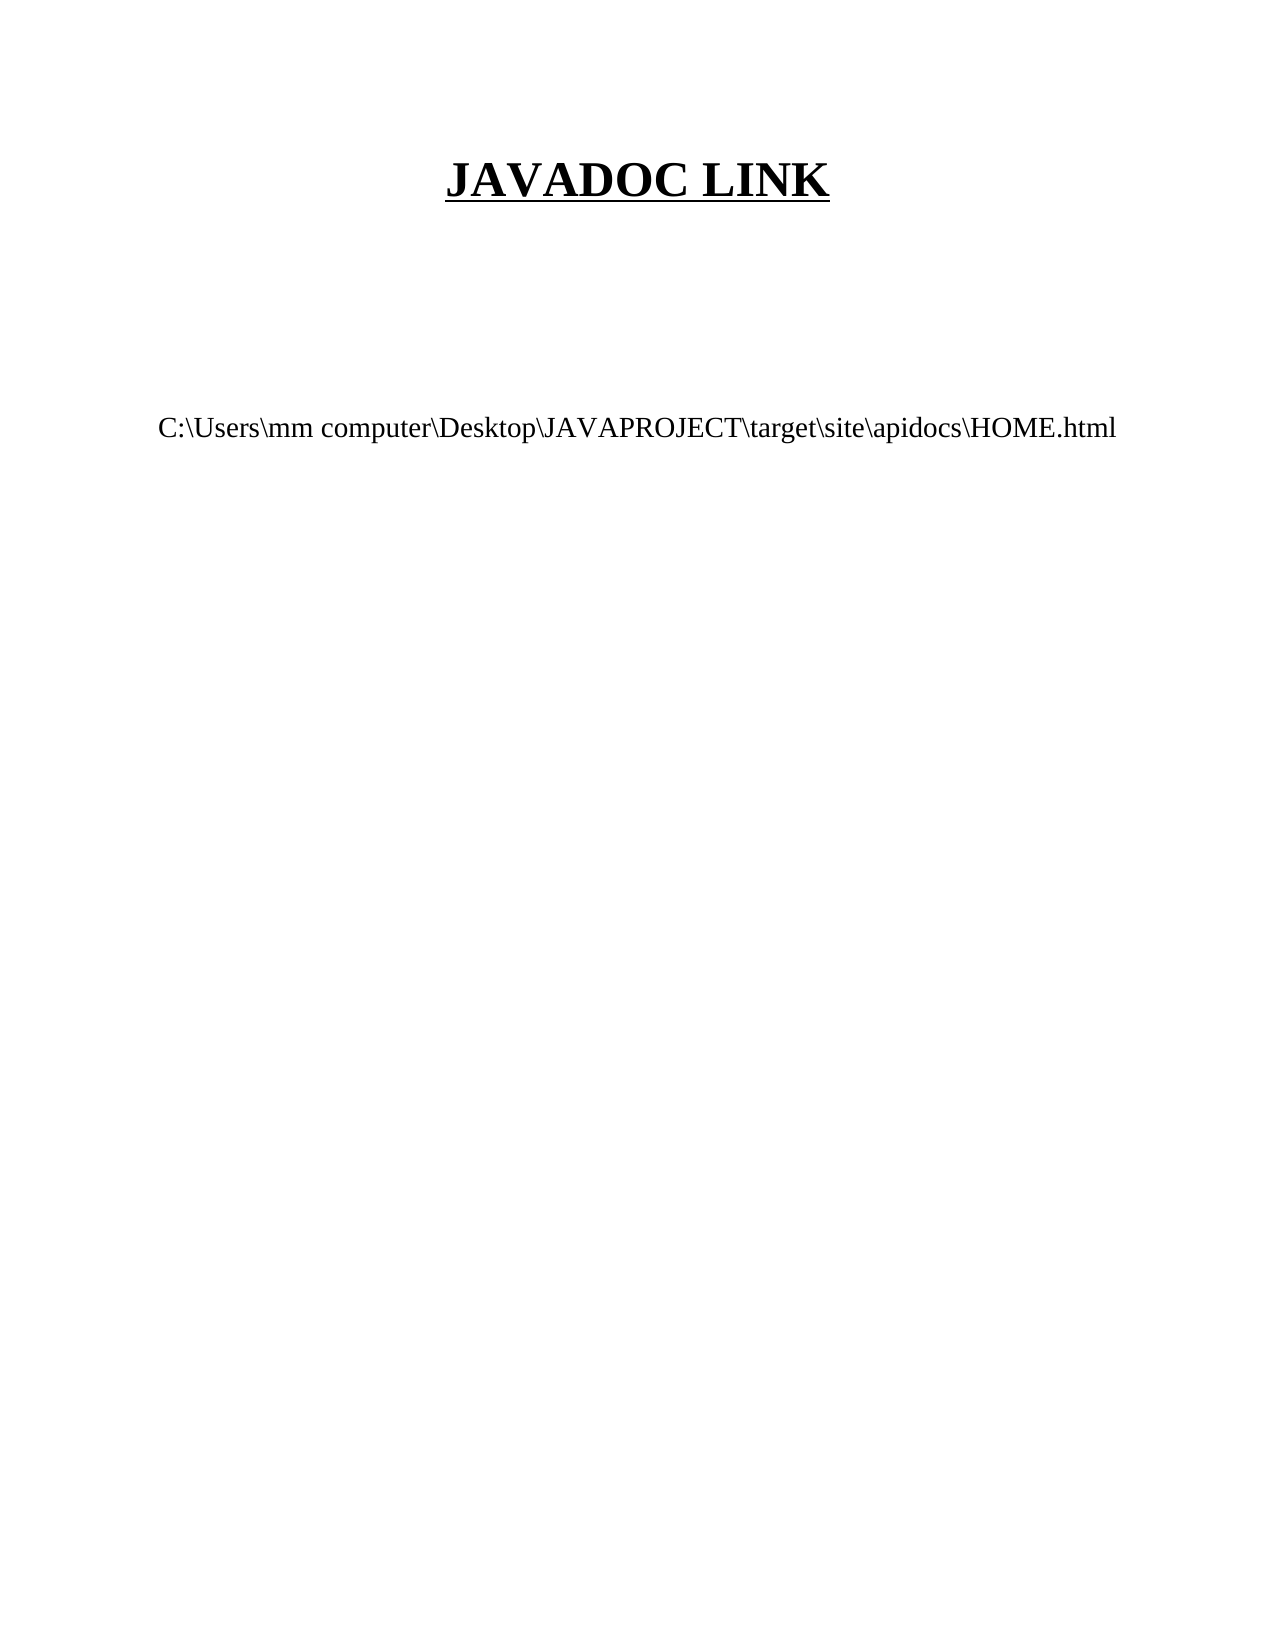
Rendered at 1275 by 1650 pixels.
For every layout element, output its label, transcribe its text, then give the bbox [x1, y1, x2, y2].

text C:\Users\mm computer\Desktop\JAVAPROJECT\target\site\apidocs\HOME.html [150, 411, 1125, 444]
text JAVADOC LINK [150, 150, 1125, 207]
